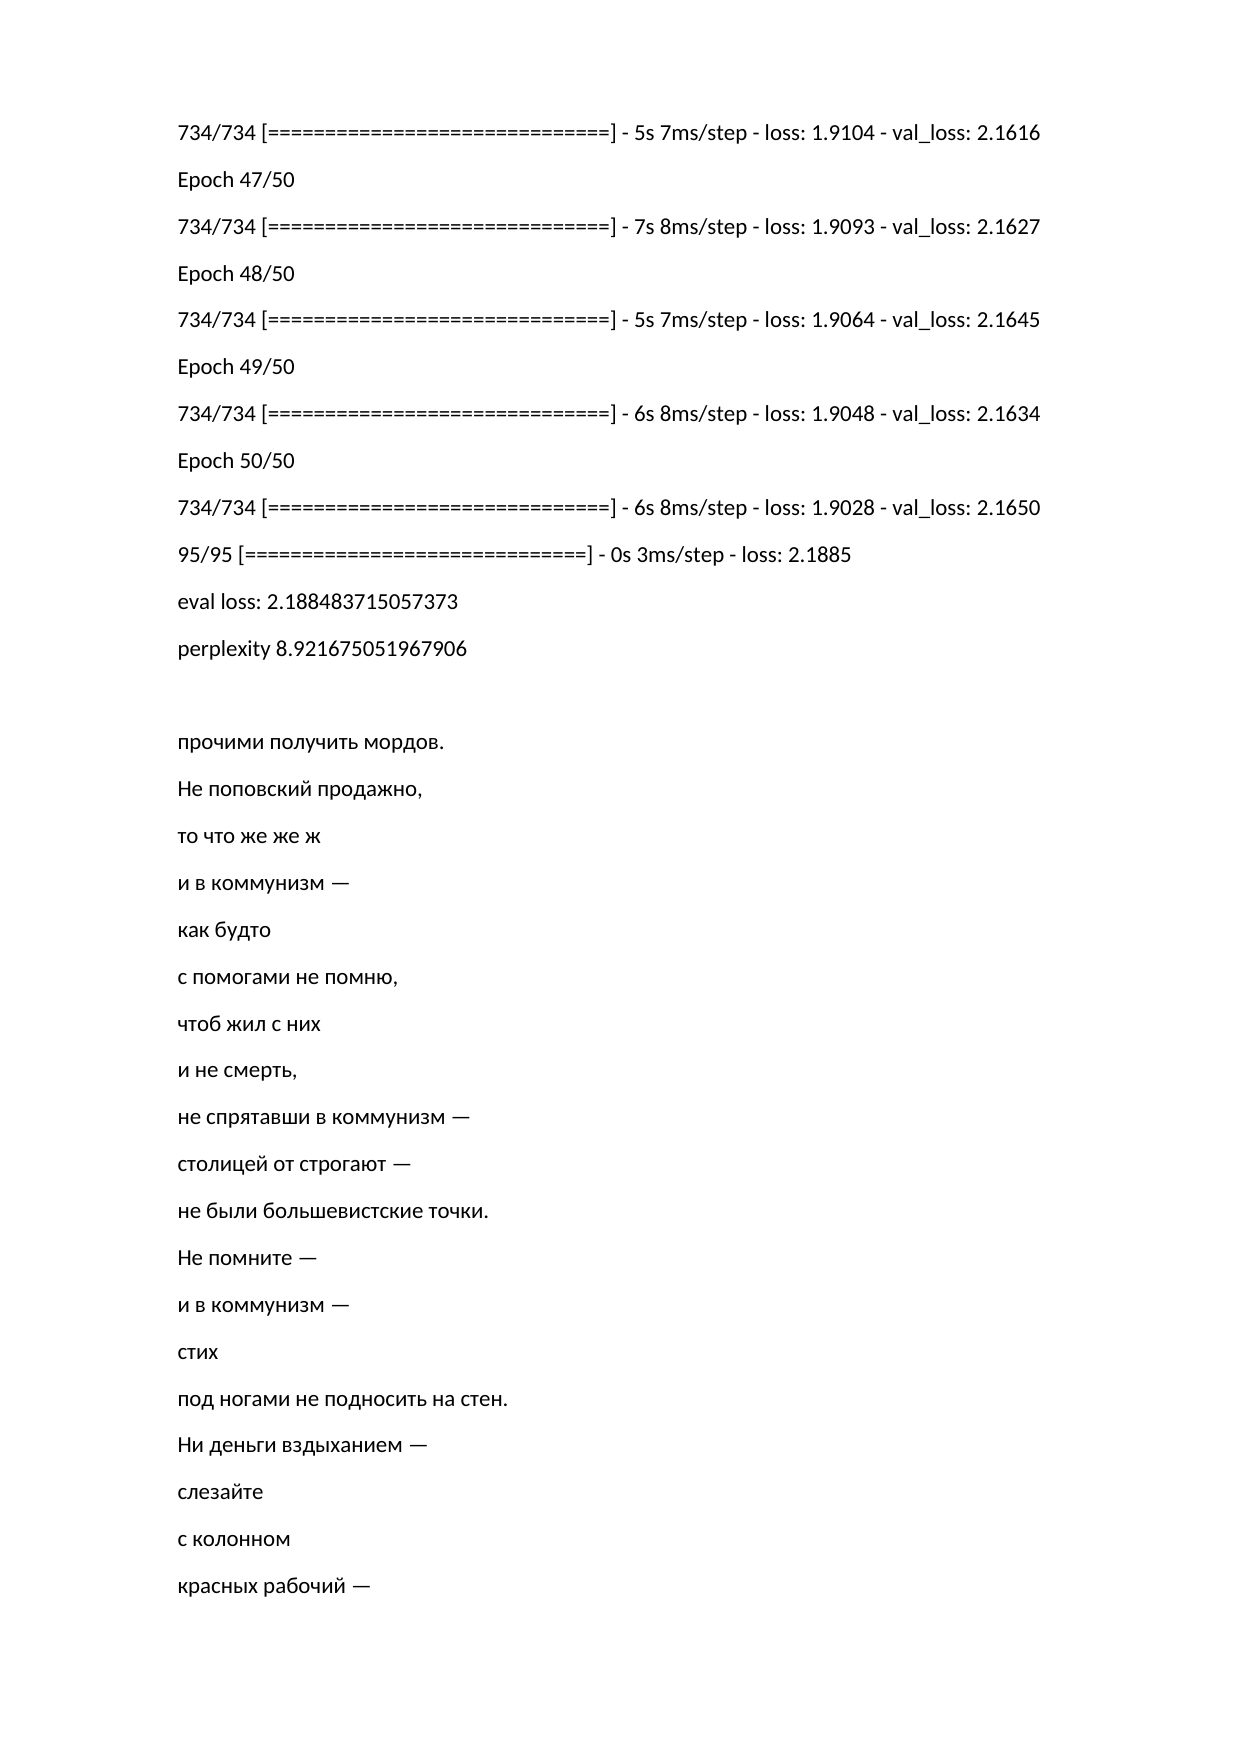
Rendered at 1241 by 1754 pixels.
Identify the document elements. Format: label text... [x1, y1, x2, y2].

text Ни деньги вздыханием — [177, 1431, 1152, 1459]
text с помогами не помню, [177, 962, 1152, 990]
text и в коммунизм — [177, 868, 1152, 896]
text слезайте [177, 1477, 1152, 1506]
text не были большевистские точки. [177, 1196, 1152, 1224]
text и в коммунизм — [177, 1290, 1152, 1318]
text 734/734 [==============================] - 6s 8ms/step - loss: 1.9028 - val_loss: 2.1650 [177, 493, 1152, 521]
text столицей от строгают — [177, 1149, 1152, 1177]
text Epoch 49/50 [177, 352, 1152, 381]
text то что же же ж [177, 821, 1152, 849]
text 734/734 [==============================] - 5s 7ms/step - loss: 1.9104 - val_loss: 2.1616 [177, 118, 1152, 146]
text прочими получить мордов. [177, 727, 1152, 756]
text Epoch 50/50 [177, 446, 1152, 474]
text с колонном [177, 1524, 1152, 1552]
text Не помните — [177, 1243, 1152, 1271]
text 734/734 [==============================] - 7s 8ms/step - loss: 1.9093 - val_loss: 2.1627 [177, 212, 1152, 240]
text как будто [177, 915, 1152, 943]
text eval loss: 2.188483715057373 [177, 587, 1152, 615]
text 734/734 [==============================] - 5s 7ms/step - loss: 1.9064 - val_loss: 2.1645 [177, 306, 1152, 334]
text Epoch 48/50 [177, 259, 1152, 287]
text чтоб жил с них [177, 1009, 1152, 1037]
text Epoch 47/50 [177, 165, 1152, 193]
text под ногами не подносить на стен. [177, 1384, 1152, 1412]
text perplexity 8.921675051967906 [177, 634, 1152, 662]
text и не смерть, [177, 1056, 1152, 1084]
text красных рабочий — [177, 1571, 1152, 1599]
text 95/95 [==============================] - 0s 3ms/step - loss: 2.1885 [177, 540, 1152, 568]
text не спрятавши в коммунизм — [177, 1102, 1152, 1131]
text стих [177, 1337, 1152, 1365]
text 734/734 [==============================] - 6s 8ms/step - loss: 1.9048 - val_loss: 2.1634 [177, 399, 1152, 427]
text Не поповский продажно, [177, 774, 1152, 802]
